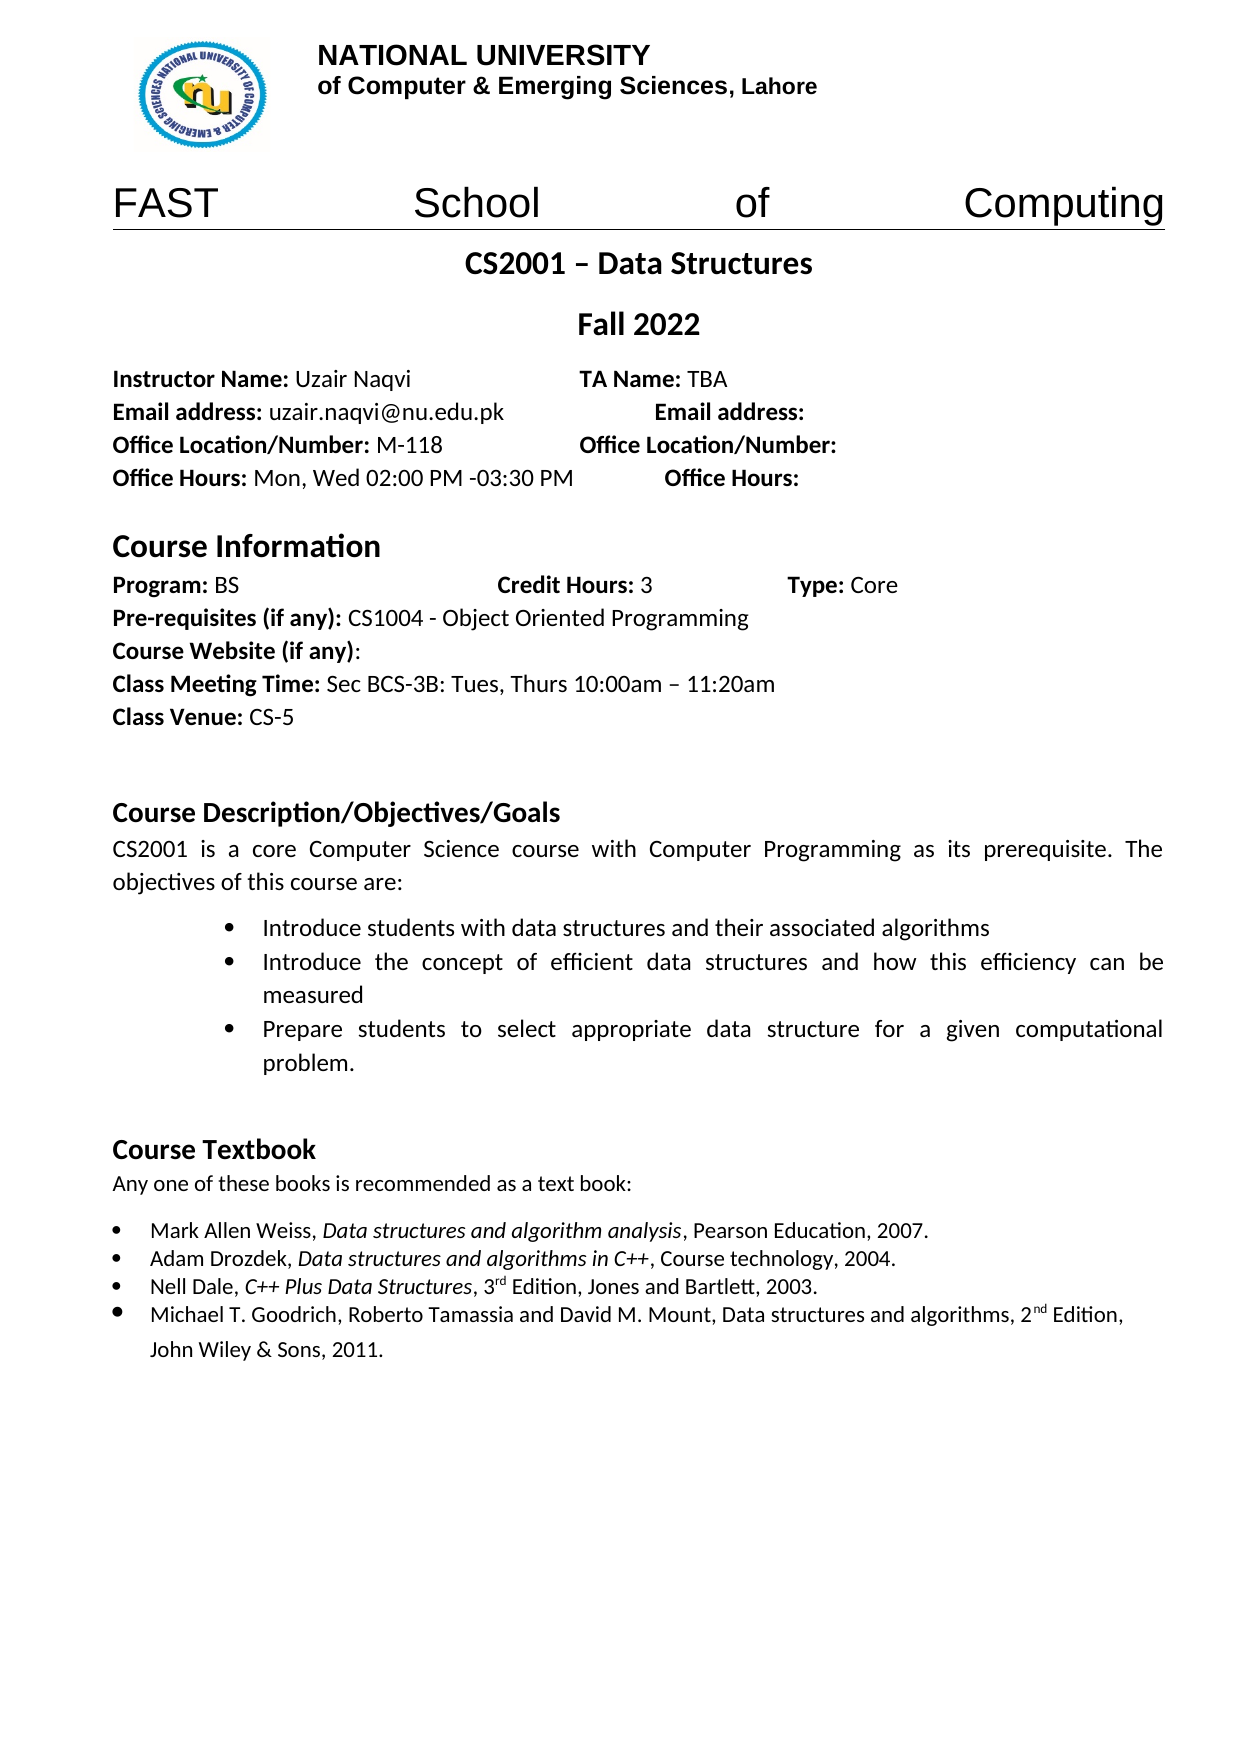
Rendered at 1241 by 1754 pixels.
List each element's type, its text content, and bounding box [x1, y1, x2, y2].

list Mark Allen Weiss, Data structures and algorithm analysis, Pearson Education, 2007. [112, 1216, 1165, 1244]
text CS2001 – Data Structures [112, 242, 1165, 283]
text Program: BS Credit Hours: 3 Type: Core [112, 569, 1165, 600]
text Office Location/Number: M-118 Office Location/Number: [112, 429, 1165, 460]
list Nell Dale, C++ Plus Data Structures, 3rd Edition, Jones and Bartlett, 2003. [112, 1272, 1165, 1301]
text Course Textbook [112, 1131, 1165, 1167]
list Introduce students with data structures and their associated algorithms [225, 912, 1165, 943]
list Introduce the concept of efficient data structures and how this efficiency can be measured [225, 946, 1165, 1010]
text Fall 2022 [112, 303, 1165, 344]
text CS2001 is a core Computer Science course with Computer Programming as its prerequisite. The objectives of this course are: [112, 833, 1165, 897]
text Course Website (if any): [112, 635, 1165, 666]
list Michael T. Goodrich, Roberto Tamassia and David M. Mount, Data structures and algorithms, 2nd Edition, John Wiley & Sons, 2011. [112, 1301, 1165, 1365]
text Instructor Name: Uzair Naqvi TA Name: TBA [112, 364, 1165, 394]
text Course Information [112, 526, 1165, 566]
list Adam Drozdek, Data structures and algorithms in C++, Course technology, 2004. [112, 1244, 1165, 1272]
table_header NATIONAL UNIVERSITY of Computer & Emerging Sciences, Lahore [306, 38, 1155, 179]
text Any one of these books is recommended as a text book: [112, 1169, 1165, 1198]
text Pre-requisites (if any): CS1004 - Object Oriented Programming [112, 602, 1165, 633]
picture [133, 37, 271, 152]
text Email address: uzair.naqvi@nu.edu.pk Email address: [112, 397, 1165, 427]
text Class Venue: CS-5 [112, 701, 1165, 732]
text Office Hours: Mon, Wed 02:00 PM -03:30 PM Office Hours: [112, 462, 1165, 493]
table_header [122, 38, 306, 179]
list Prepare students to select appropriate data structure for a given computational problem. [225, 1013, 1165, 1077]
text Class Meeting Time: Sec BCS-3B: Tues, Thurs 10:00am – 11:20am [112, 668, 1165, 699]
text Course Description/Objectives/Goals [112, 794, 1165, 830]
text FAST School of Computing [112, 179, 1165, 230]
